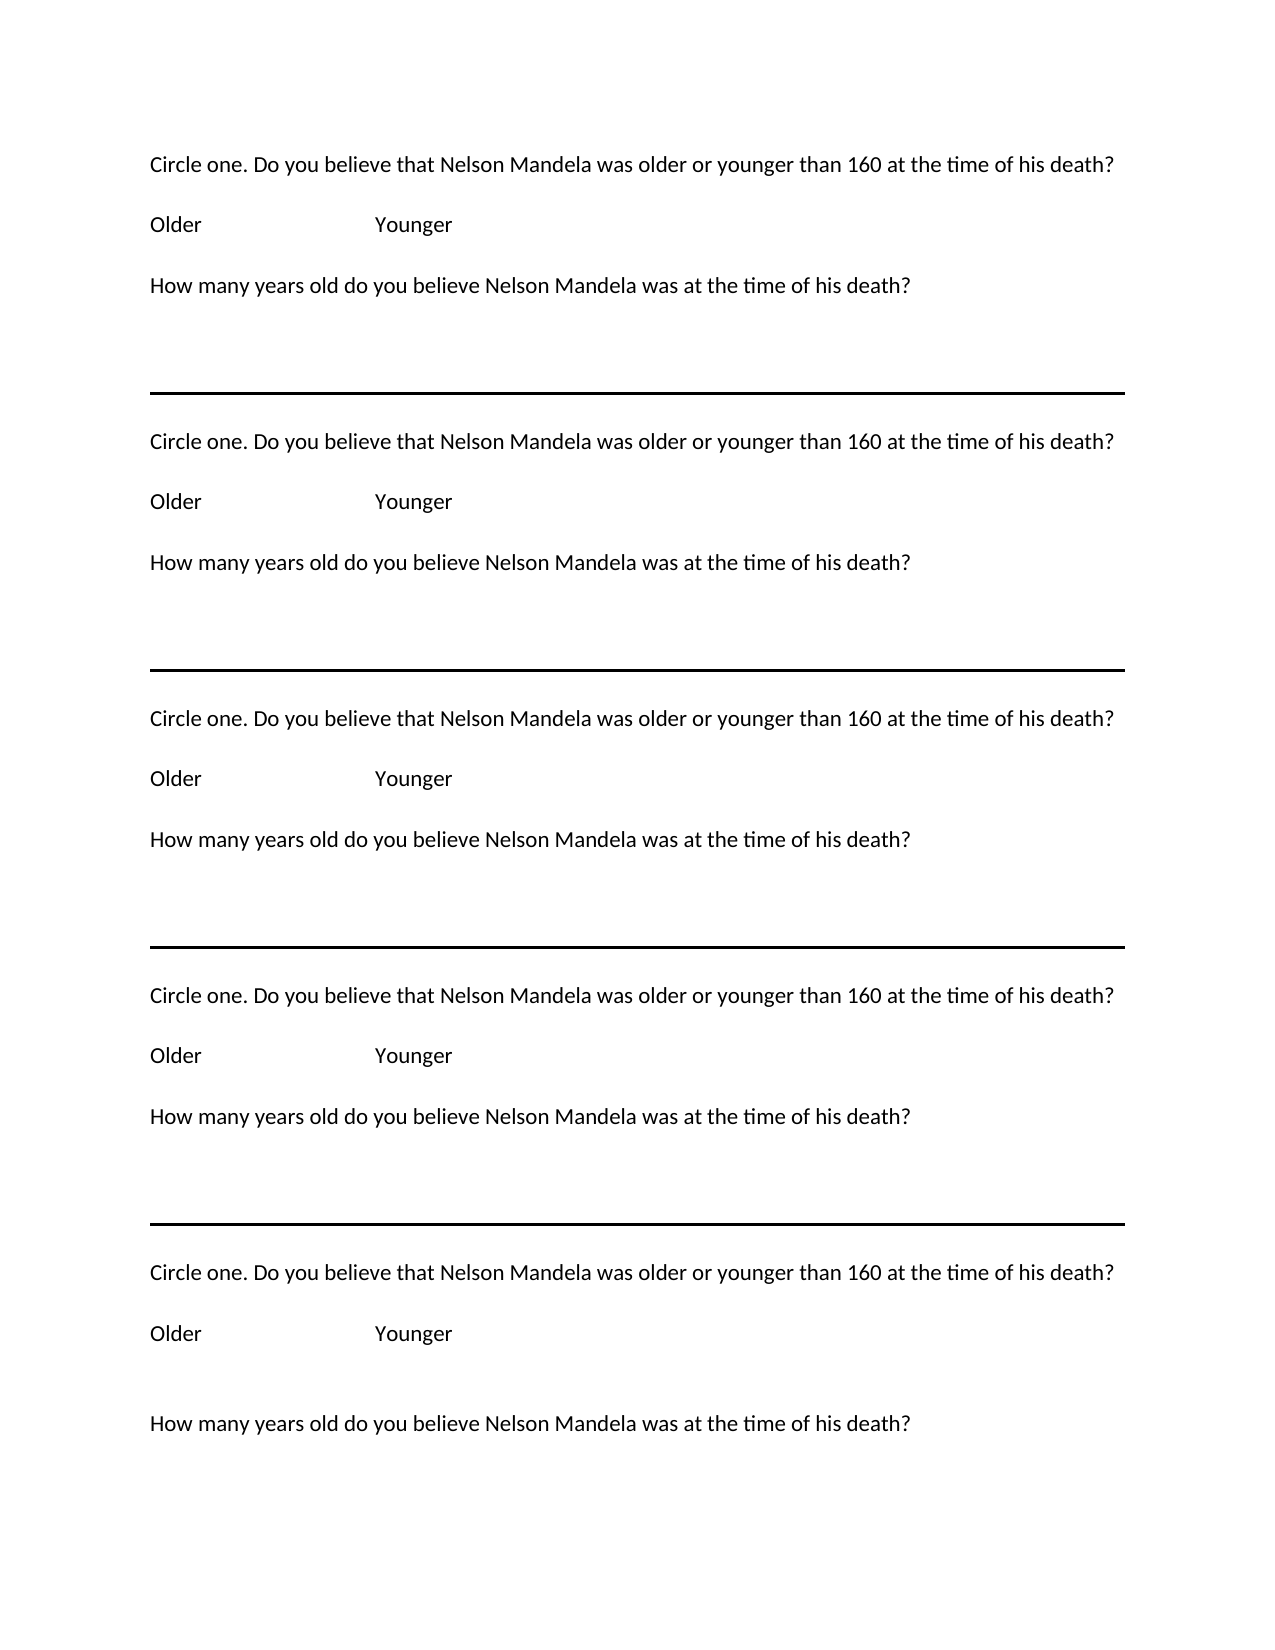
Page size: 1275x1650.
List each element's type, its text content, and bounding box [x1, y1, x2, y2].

text Circle one. Do you believe that Nelson Mandela was older or younger than 160 at the time of his death? [150, 981, 1125, 1009]
text Circle one. Do you believe that Nelson Mandela was older or younger than 160 at the time of his death? [150, 1258, 1125, 1286]
text Older Younger [150, 487, 1125, 516]
text Circle one. Do you believe that Nelson Mandela was older or younger than 160 at the time of his death? [150, 150, 1125, 178]
text Older Younger [150, 1319, 1125, 1347]
text How many years old do you believe Nelson Mandela was at the time of his death? [150, 548, 1125, 576]
text Circle one. Do you believe that Nelson Mandela was older or younger than 160 at the time of his death? [150, 704, 1125, 732]
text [150, 271, 1125, 299]
text Older Younger [150, 210, 1125, 238]
text How many years old do you believe Nelson Mandela was at the time of his death? [150, 825, 1125, 853]
text How many years old do you believe Nelson Mandela was at the time of his death? [150, 1102, 1125, 1130]
text Older Younger [150, 1042, 1125, 1070]
text Older Younger [150, 764, 1125, 793]
text Circle one. Do you believe that Nelson Mandela was older or younger than 160 at the time of his death? [150, 427, 1125, 455]
text How many years old do you believe Nelson Mandela was at the time of his death? [150, 1409, 1125, 1437]
